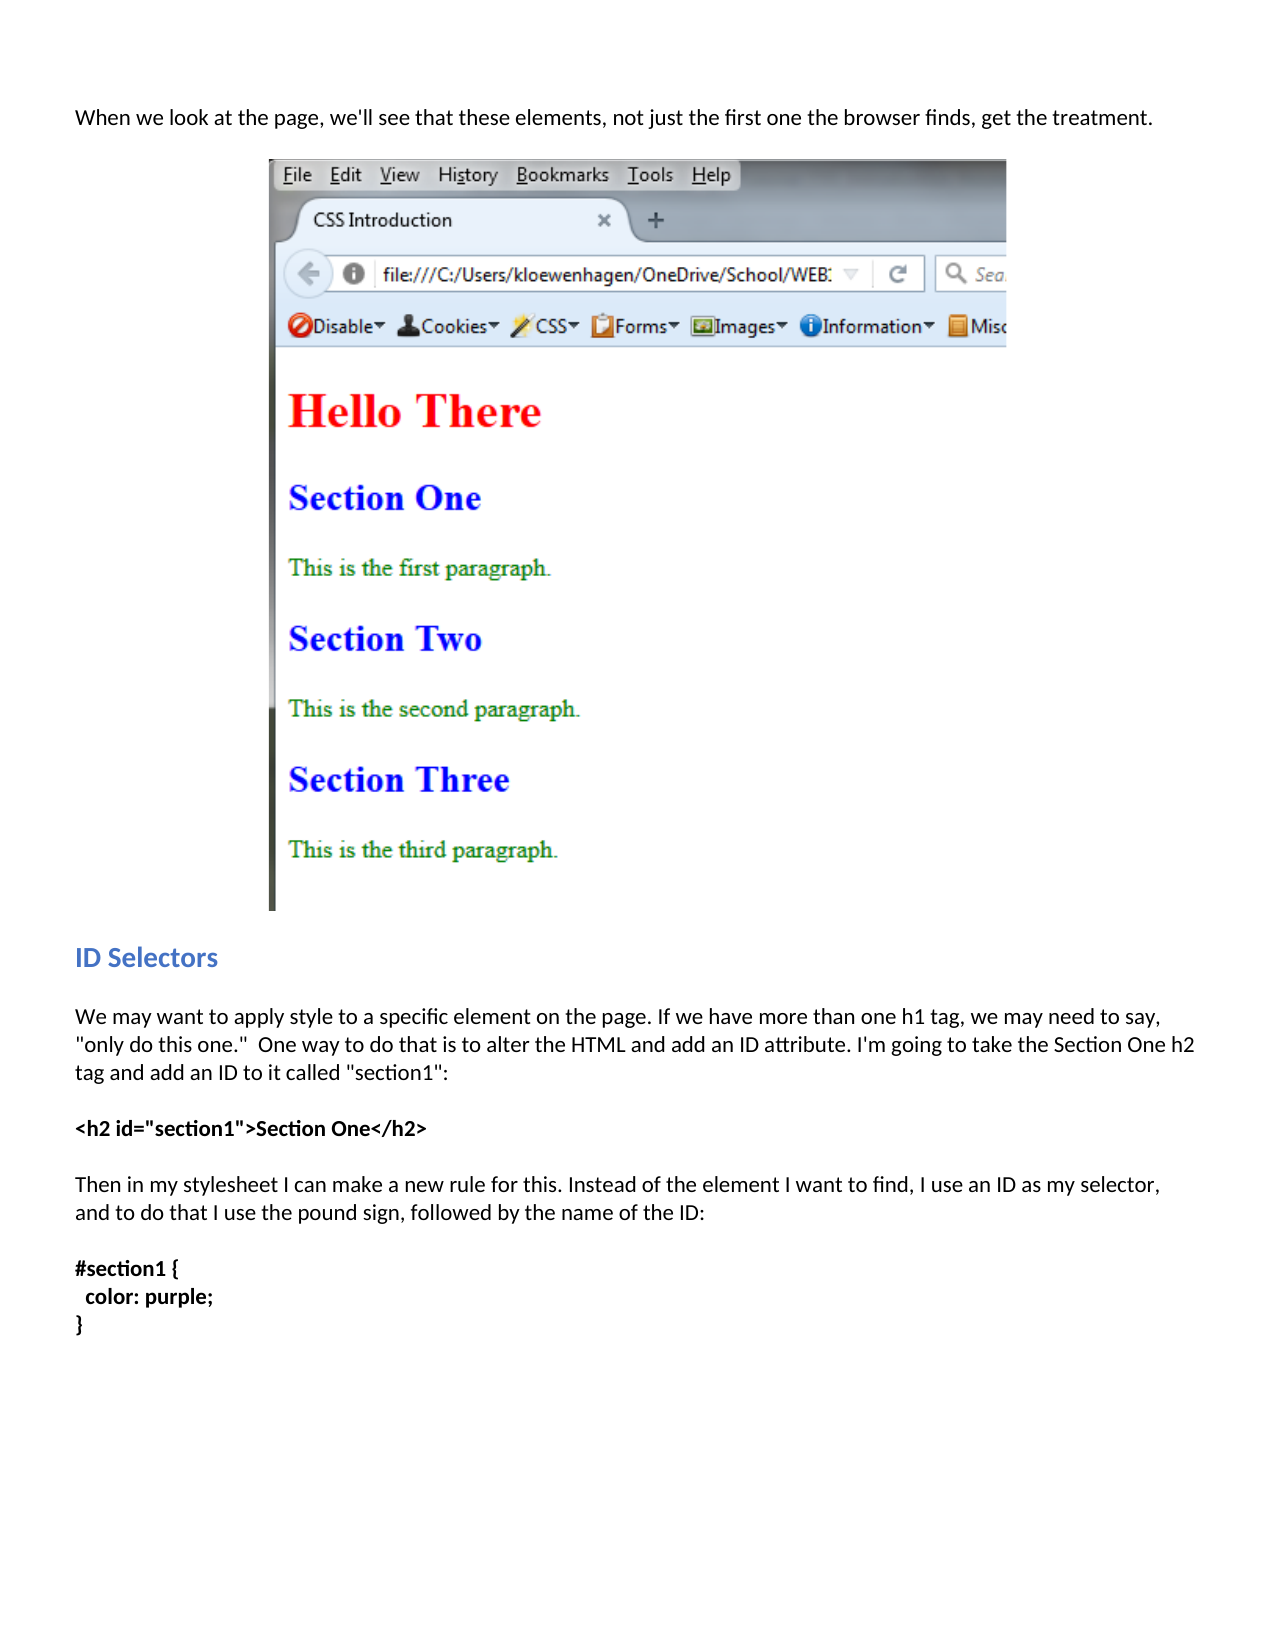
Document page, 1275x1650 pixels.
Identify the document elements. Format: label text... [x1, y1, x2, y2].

text When we look at the page, we'll see that these elements, not just the first one the browser finds, get the treatment. [75, 103, 1200, 131]
text We may want to apply style to a specific element on the page. If we have more than one h1 tag, we may need to say, "only do this one." One way to do that is to alter the HTML and add an ID attribute. I'm going to take the Section One h2 tag and add an ID to it called "section1": [75, 1002, 1200, 1086]
picture [268, 159, 1007, 911]
text Then in my stylesheet I can make a new rule for this. Instead of the element I want to find, I use an ID as my selector, and to do that I use the pound sign, followed by the name of the ID: [75, 1170, 1200, 1226]
text color: purple; [75, 1282, 1200, 1311]
text #section1 { [75, 1254, 1200, 1282]
text } [75, 1311, 1200, 1338]
text <h2 id="section1">Section One</h2> [75, 1114, 1200, 1142]
text ID Selectors [75, 939, 1200, 974]
